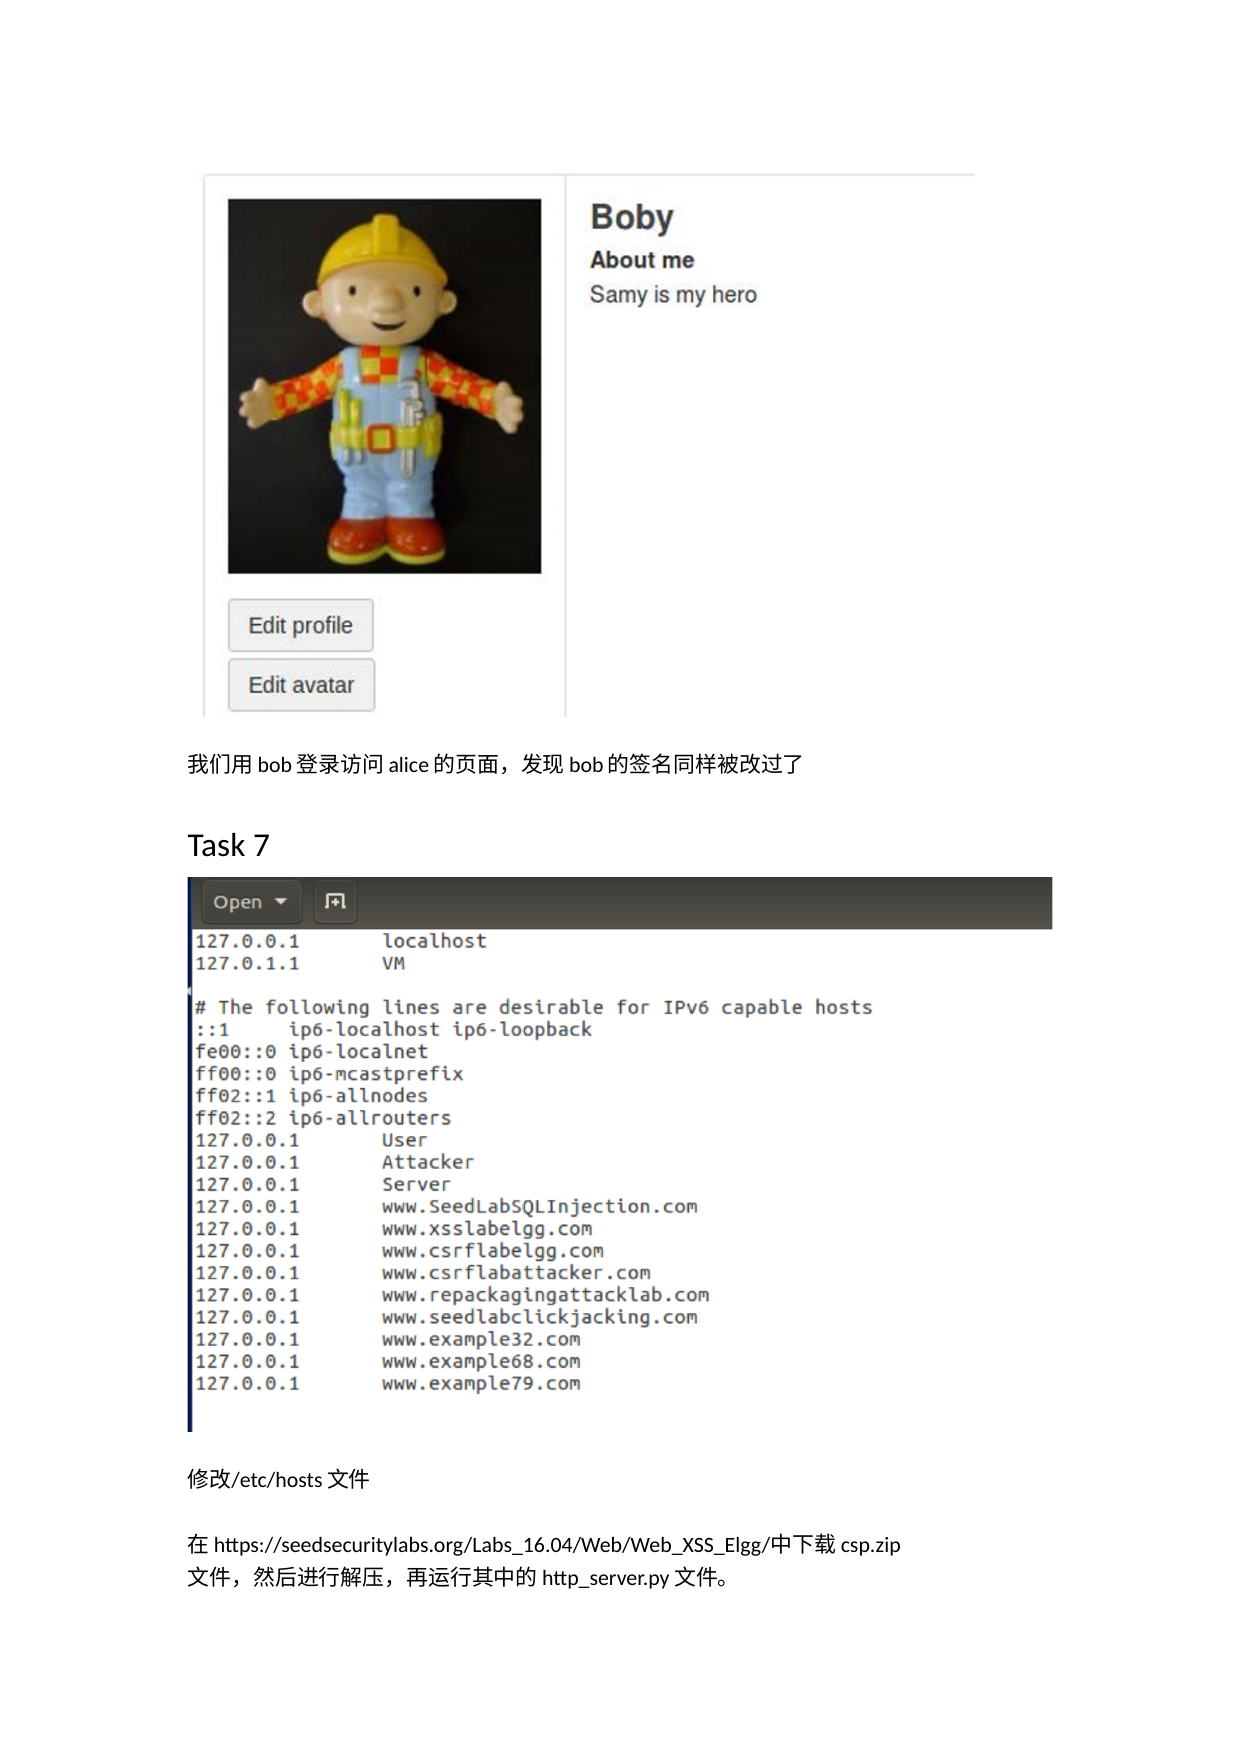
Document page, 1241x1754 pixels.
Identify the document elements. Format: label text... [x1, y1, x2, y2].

text 文件，然后进行解压，再运行其中的http_server.py文件。 [187, 1559, 1053, 1592]
picture [187, 162, 976, 717]
picture [187, 877, 1053, 1432]
text 修改/etc/hosts文件 [187, 1462, 1053, 1494]
text Task 7 [187, 812, 1053, 877]
text 我们用bob登录访问alice的页面，发现bob的签名同样被改过了 [187, 747, 1053, 779]
text 在https://seedsecuritylabs.org/Labs_16.04/Web/Web_XSS_Elgg/中下载csp.zip [187, 1527, 1053, 1559]
